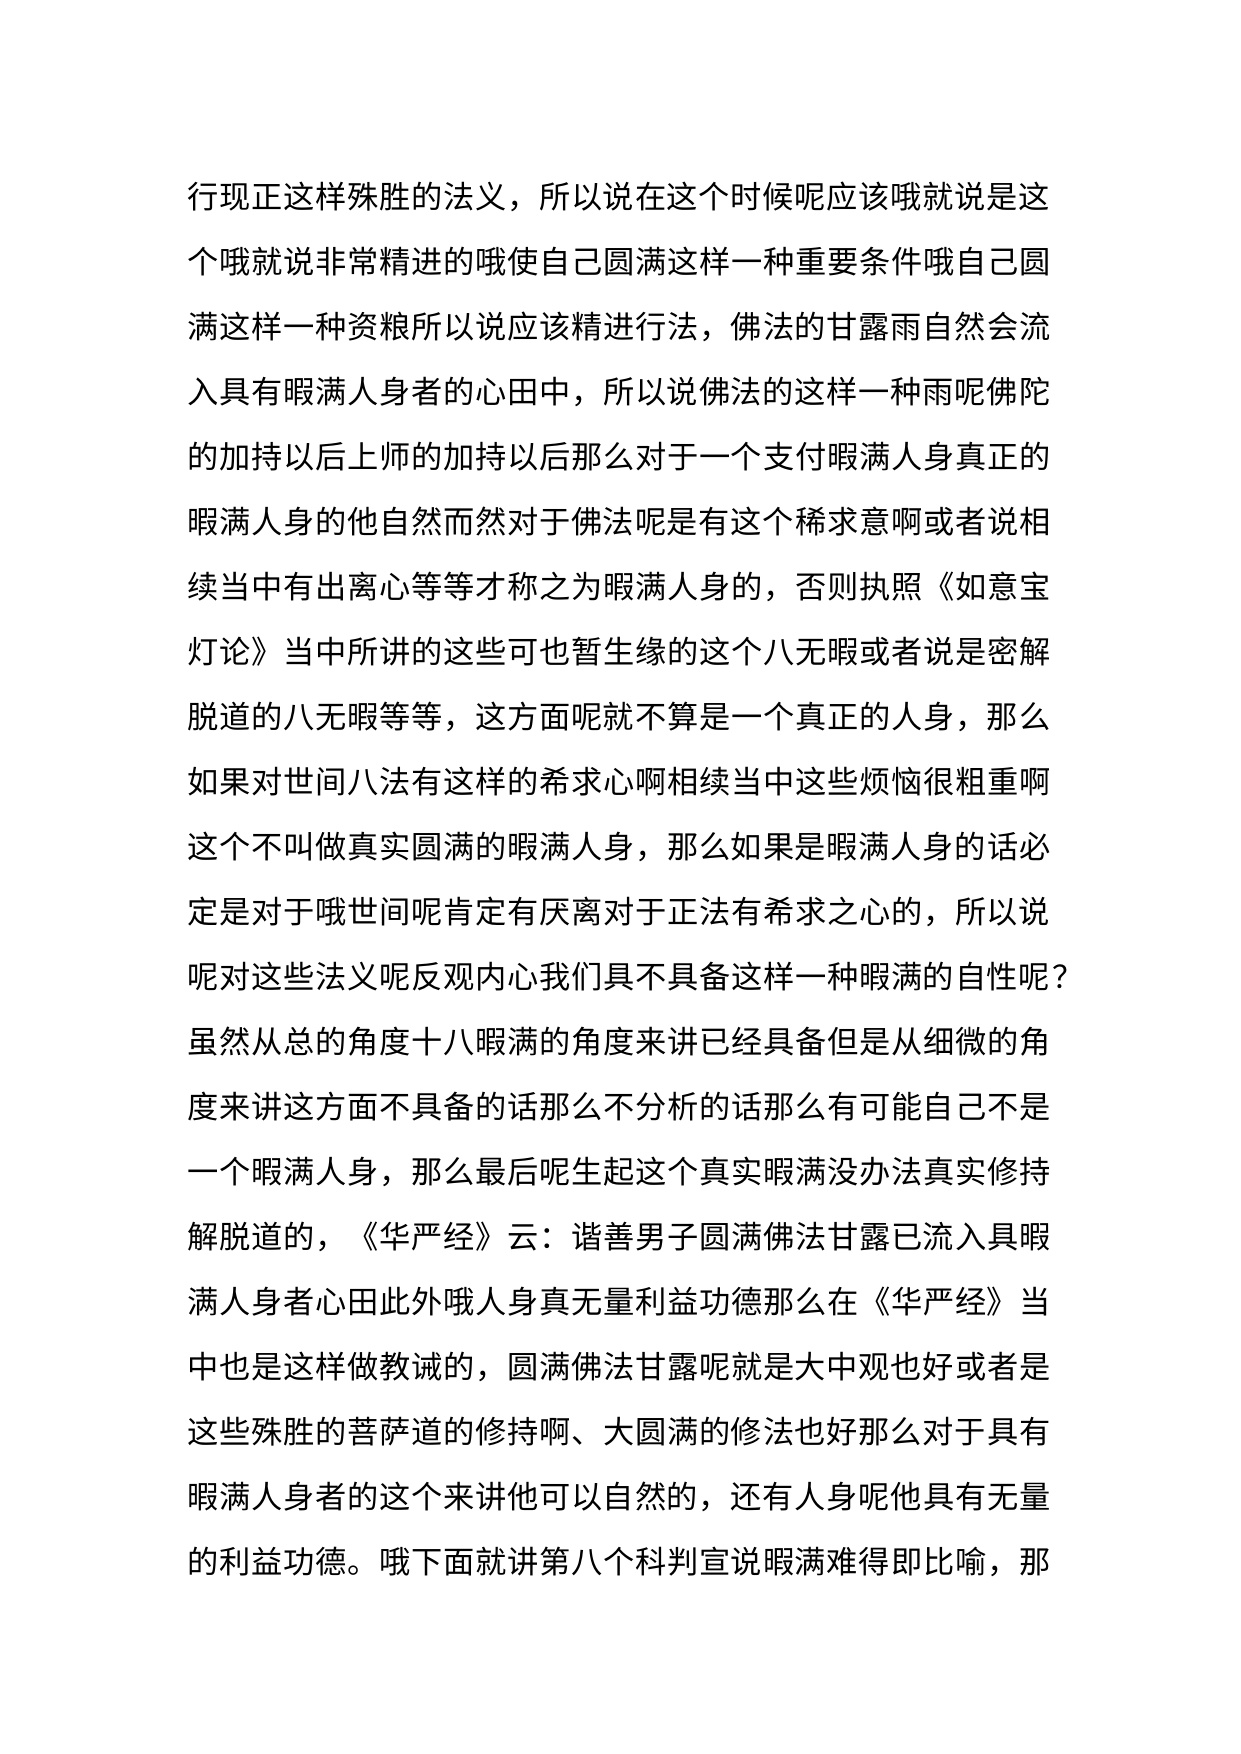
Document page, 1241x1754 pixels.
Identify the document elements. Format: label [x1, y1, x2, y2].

text [187, 162, 1053, 1592]
